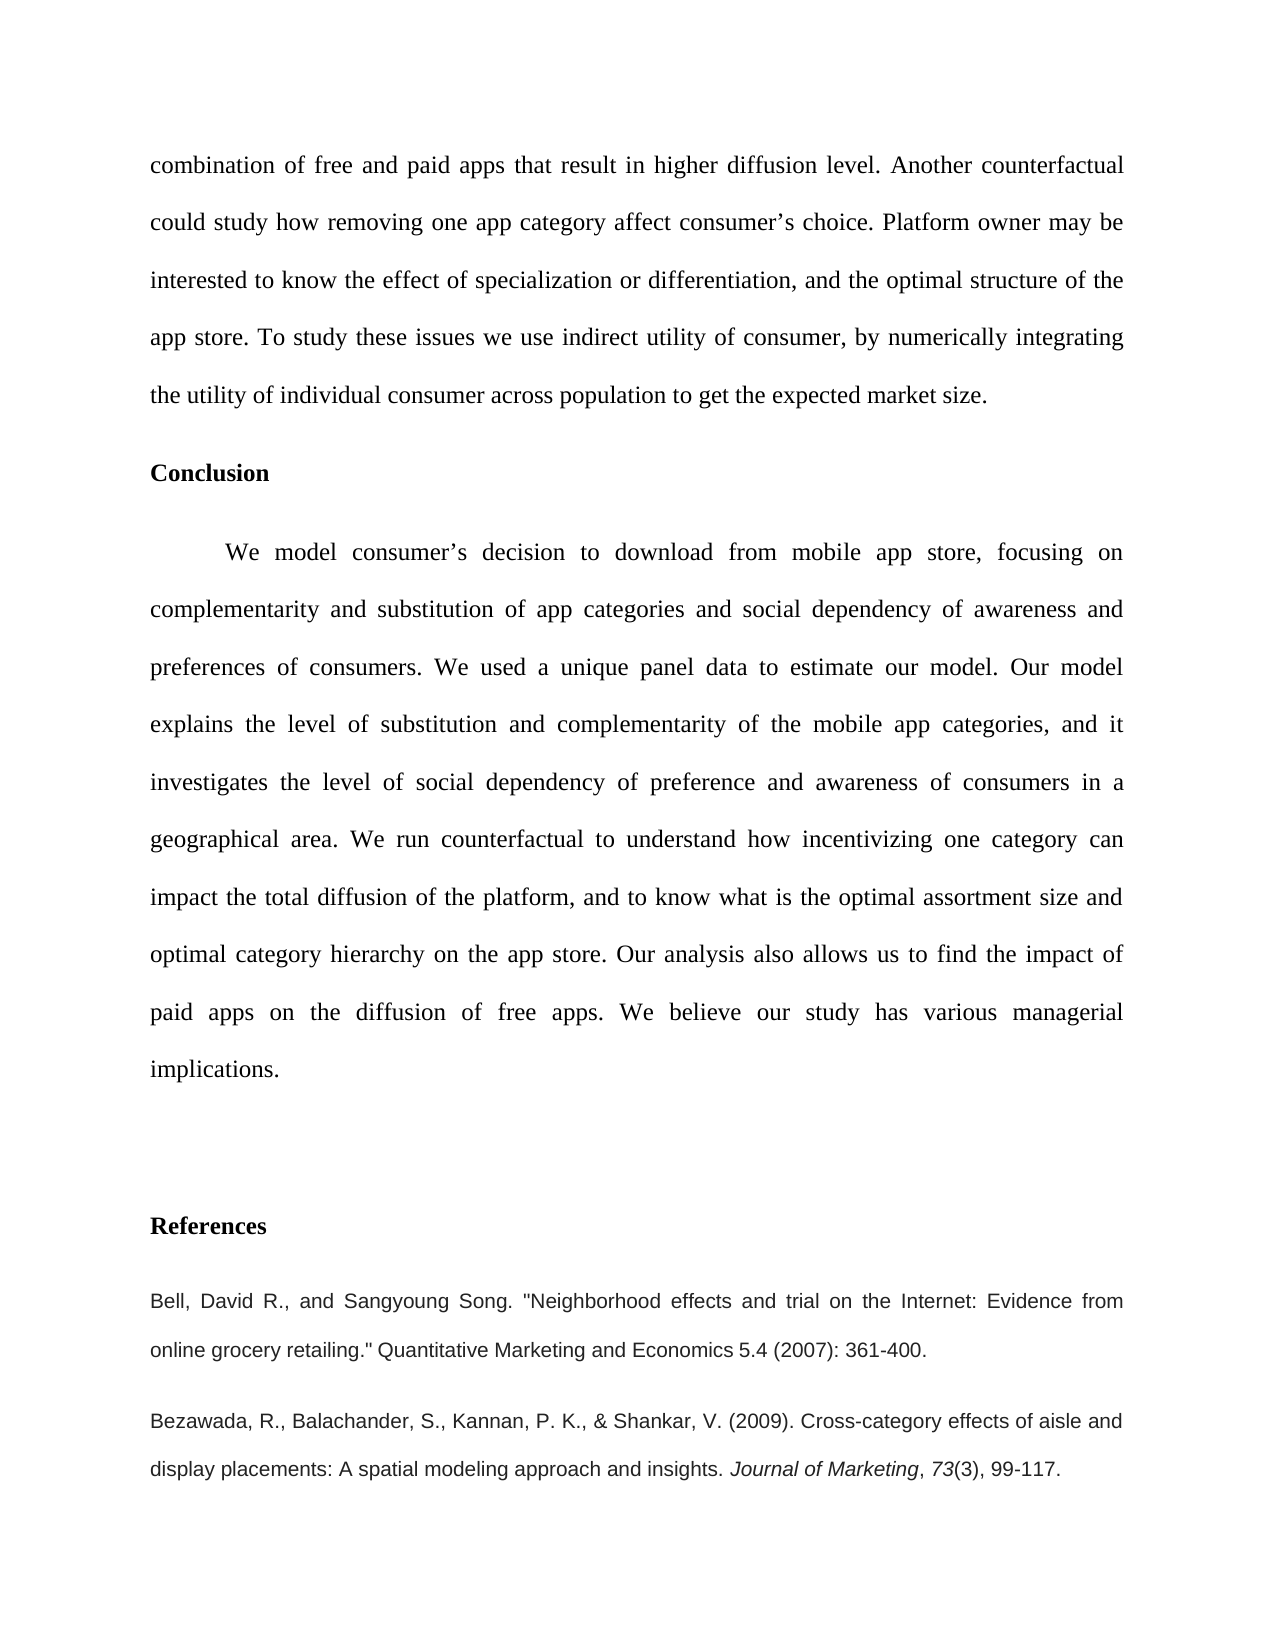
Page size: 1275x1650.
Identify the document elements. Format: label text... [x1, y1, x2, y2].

text Conclusion [150, 458, 1125, 487]
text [150, 150, 1125, 409]
text References [150, 1211, 1125, 1239]
text We model consumer’s decision to download from mobile app store, focusing on complementarity and substitution of app categories and social dependency of awareness and preferences of consumers. We used a unique panel data to estimate our model. Our model explains the level of substitution and complementarity of the mobile app categories, and it investigates the level of social dependency of preference and awareness of consumers in a geographical area. We run counterfactual to understand how incentivizing one category can impact the total diffusion of the platform, and to know what is the optimal assortment size and optimal category hierarchy on the app store. Our analysis also allows us to find the impact of paid apps on the diffusion of free apps. We believe our study has various managerial implications. [150, 537, 1125, 1083]
text Bell, David R., and Sangyoung Song. "Neighborhood effects and trial on the Internet: Evidence from online grocery retailing." Quantitative Marketing and Economics 5.4 (2007): 361-400. [150, 1313, 1125, 1362]
text Bezawada, R., Balachander, S., Kannan, P. K., & Shankar, V. (2009). Cross-category effects of aisle and display placements: A spatial modeling approach and insights. Journal of Marketing, 73(3), 99-117. [150, 1433, 1125, 1481]
